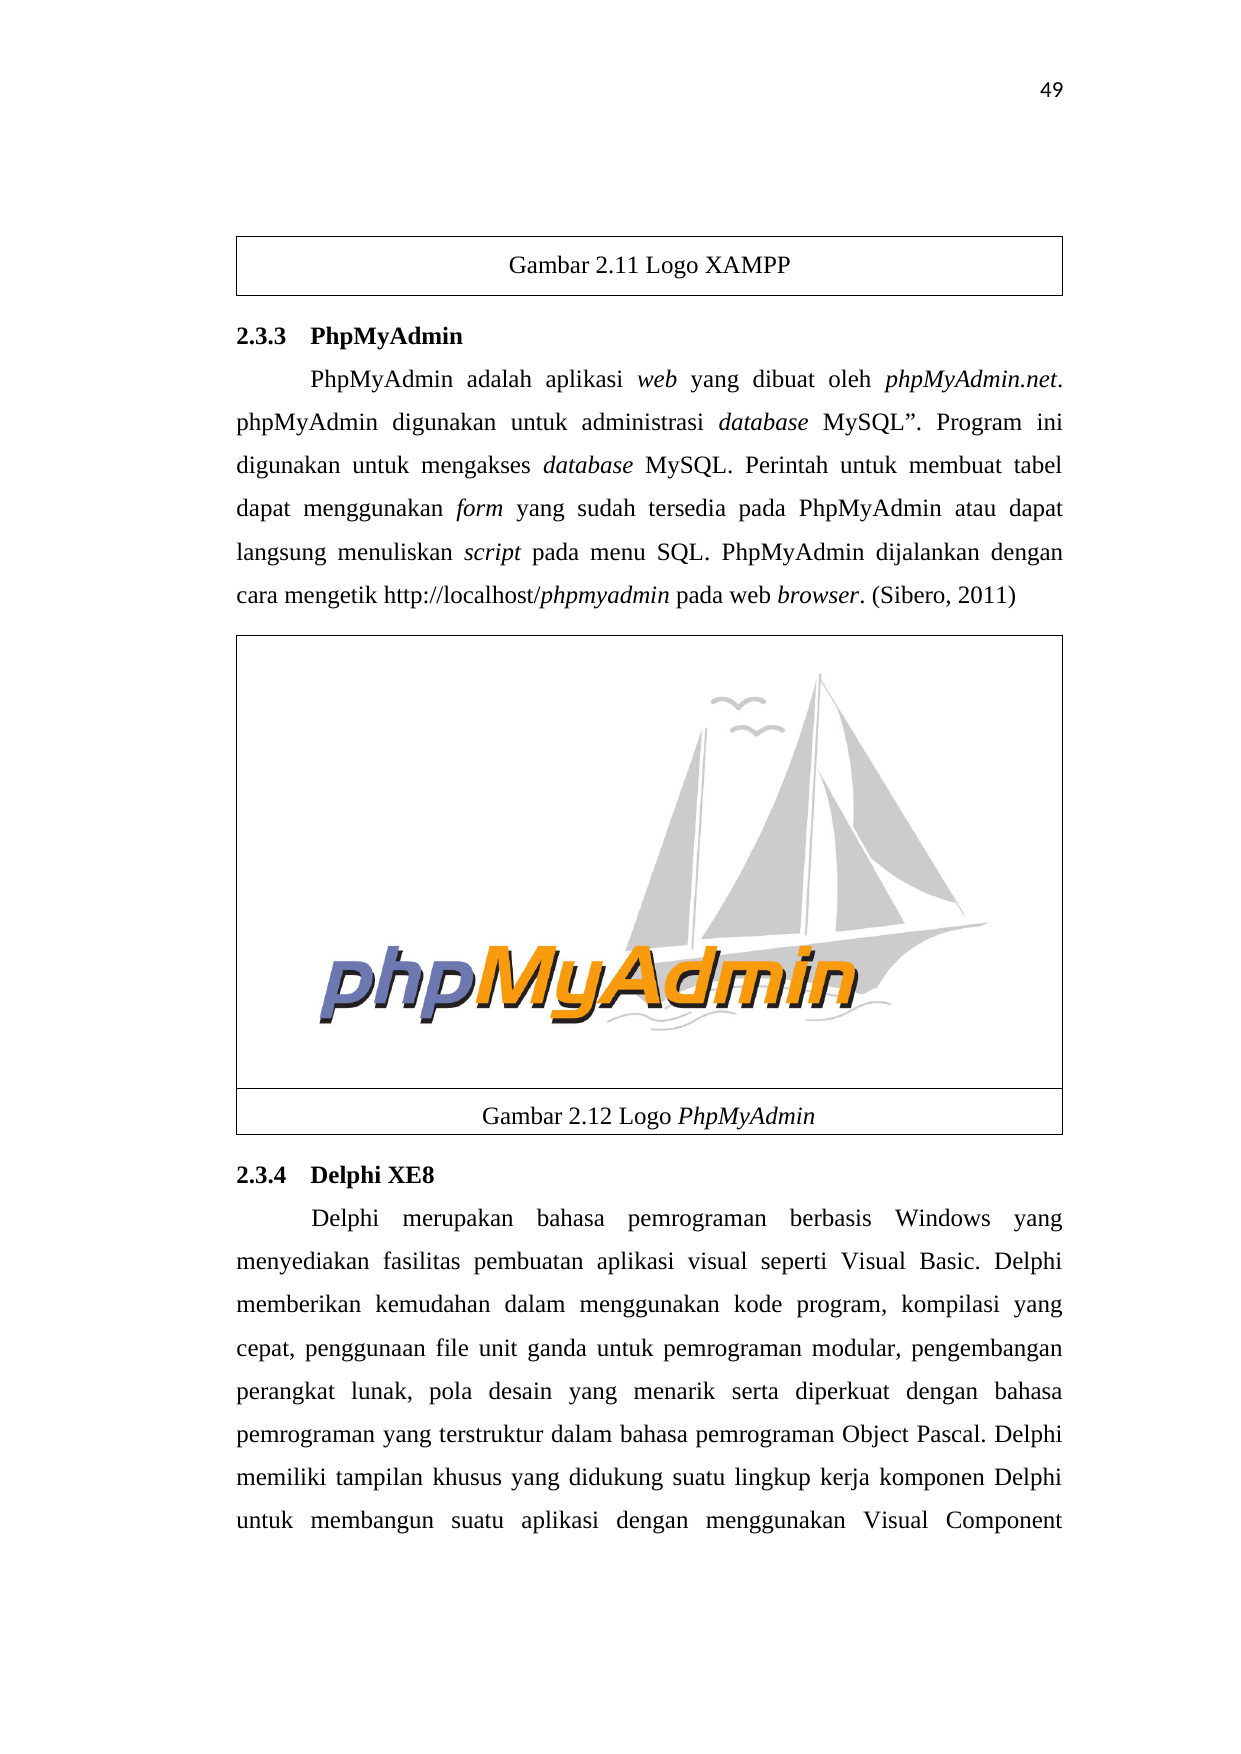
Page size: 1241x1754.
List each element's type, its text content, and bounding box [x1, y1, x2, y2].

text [236, 1203, 1063, 1534]
subtitle 2.3.4 Delphi XE8 [236, 1160, 1063, 1189]
picture [278, 648, 1021, 1063]
table_cell Gambar 2.12 Logo PhpMyAdmin [237, 1089, 1062, 1134]
text PhpMyAdmin adalah aplikasi web yang dibuat oleh phpMyAdmin.net. phpMyAdmin digunakan untuk administrasi database MySQL”. Program ini digunakan untuk mengakses database MySQL. Perintah untuk membuat tabel dapat menggunakan form yang sudah tersedia pada PhpMyAdmin atau dapat langsung menuliskan script pada menu SQL. PhpMyAdmin dijalankan dengan cara mengetik http://localhost/phpmyadmin pada web browser. [236, 364, 1063, 608]
subtitle 2.3.3 PhpMyAdmin [236, 321, 1063, 350]
table_cell Gambar 2.11 Logo XAMPP [237, 237, 1062, 295]
table_header [237, 636, 1062, 1088]
